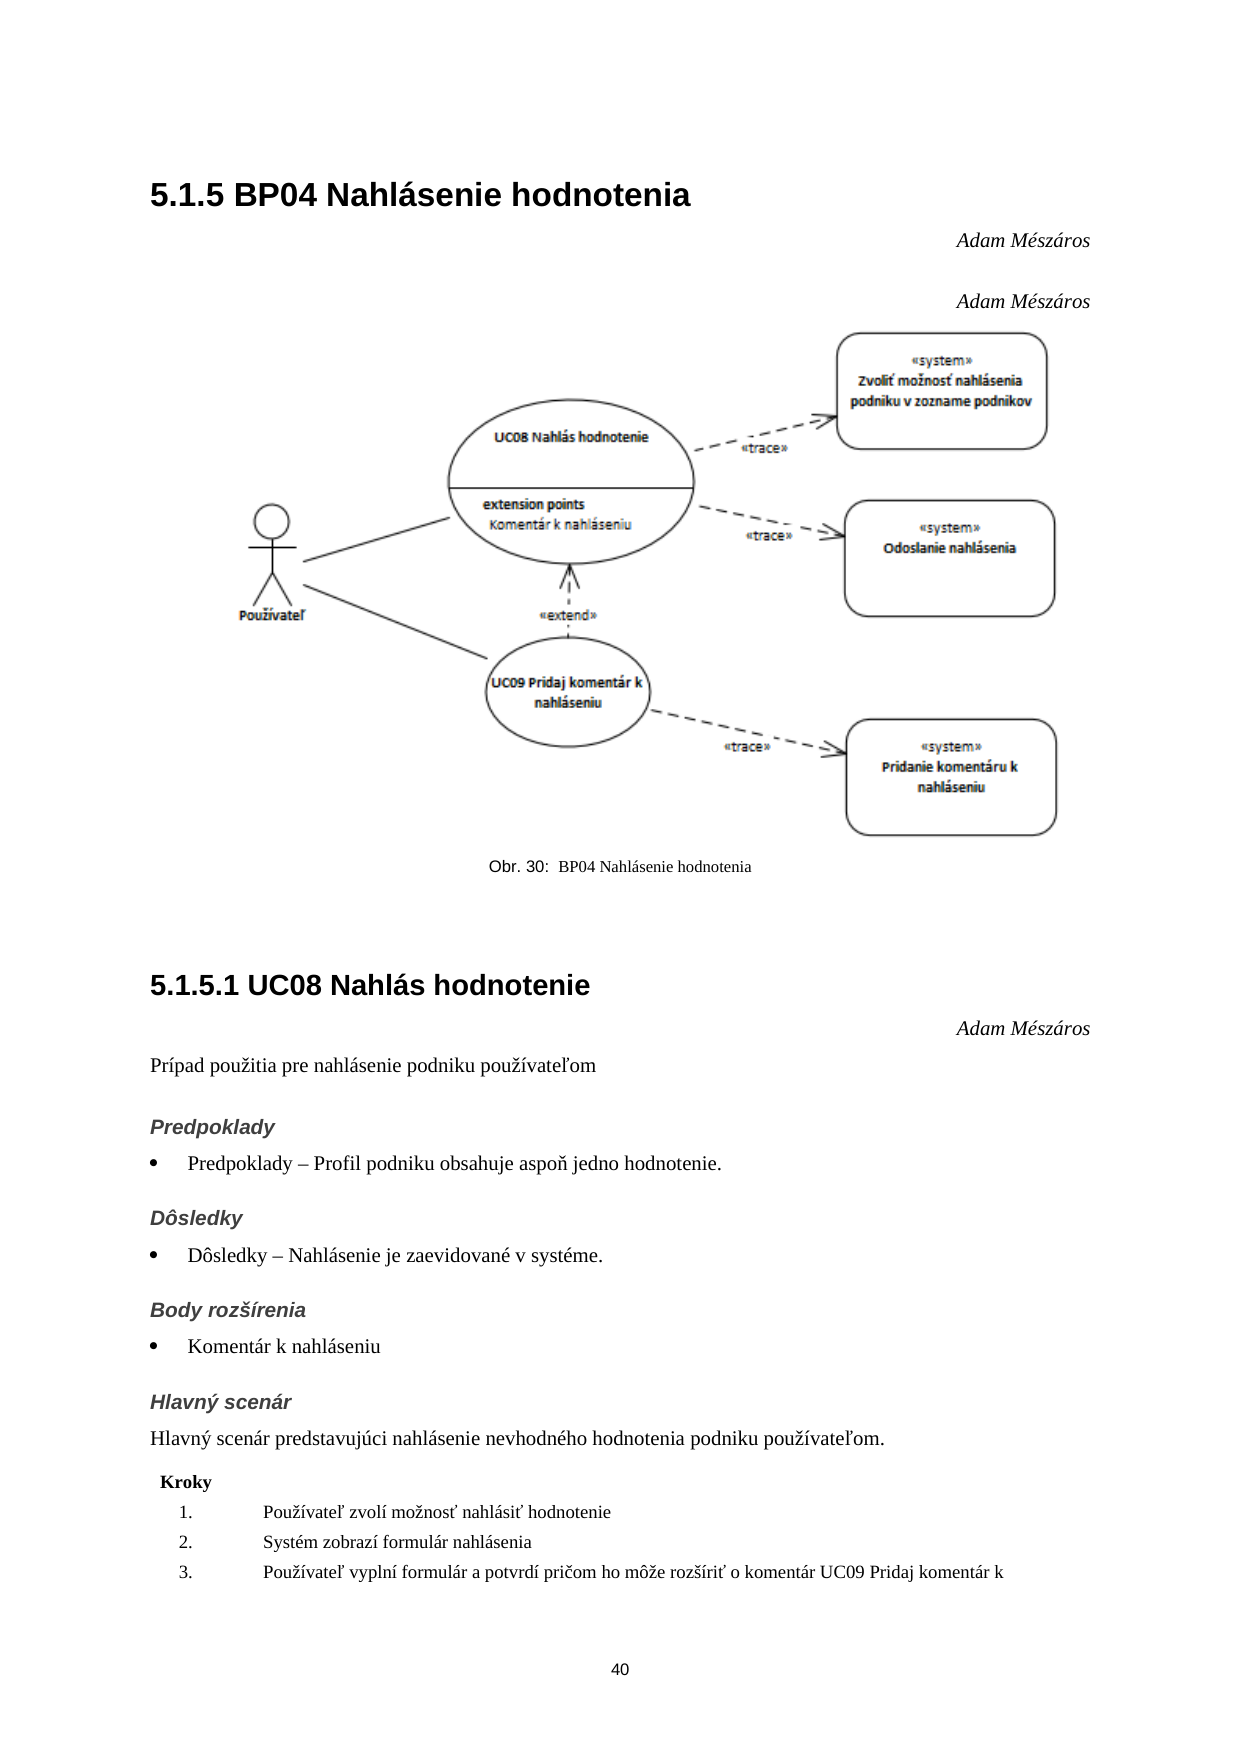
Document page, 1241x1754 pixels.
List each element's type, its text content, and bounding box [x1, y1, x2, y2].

text Prípad použitia pre nahlásenie podniku používateľom [150, 1053, 1090, 1077]
text Dôsledky – Nahlásenie je zaevidované v systéme. [150, 1243, 1090, 1267]
table_cell Používateľ zvolí možnosť nahlásiť hodnotenie [234, 1497, 1089, 1527]
text Predpoklady – Profil podniku obsahuje aspoň jedno hodnotenie. [150, 1151, 1090, 1175]
text Adam Mészáros [150, 1016, 1090, 1040]
table_cell 3. [150, 1557, 234, 1587]
text BP04 Nahlásenie hodnotenia [150, 856, 1090, 876]
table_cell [234, 1557, 1089, 1587]
title Hlavný scenár [150, 1390, 1090, 1414]
table_cell 1. [150, 1497, 234, 1527]
text Komentár k nahláseniu [150, 1334, 1090, 1358]
subtitle BP04 Nahlásenie hodnotenia [150, 175, 1090, 213]
title Predpoklady [150, 1114, 1090, 1138]
subtitle UC08 Nahlás hodnotenie [150, 968, 1090, 1002]
text Adam Mészáros [150, 228, 1090, 252]
text Hlavný scenár predstavujúci nahlásenie nevhodného hodnotenia podniku používateľom. [150, 1426, 1090, 1450]
table_cell Systém zobrazí formulár nahlásenia [234, 1527, 1089, 1557]
text Adam Mészáros [150, 288, 1090, 313]
picture [175, 325, 1065, 844]
title Dôsledky [150, 1206, 1090, 1230]
title Body rozšírenia [150, 1298, 1090, 1322]
table_header Kroky [150, 1463, 1089, 1497]
table_cell 2. [150, 1527, 234, 1557]
